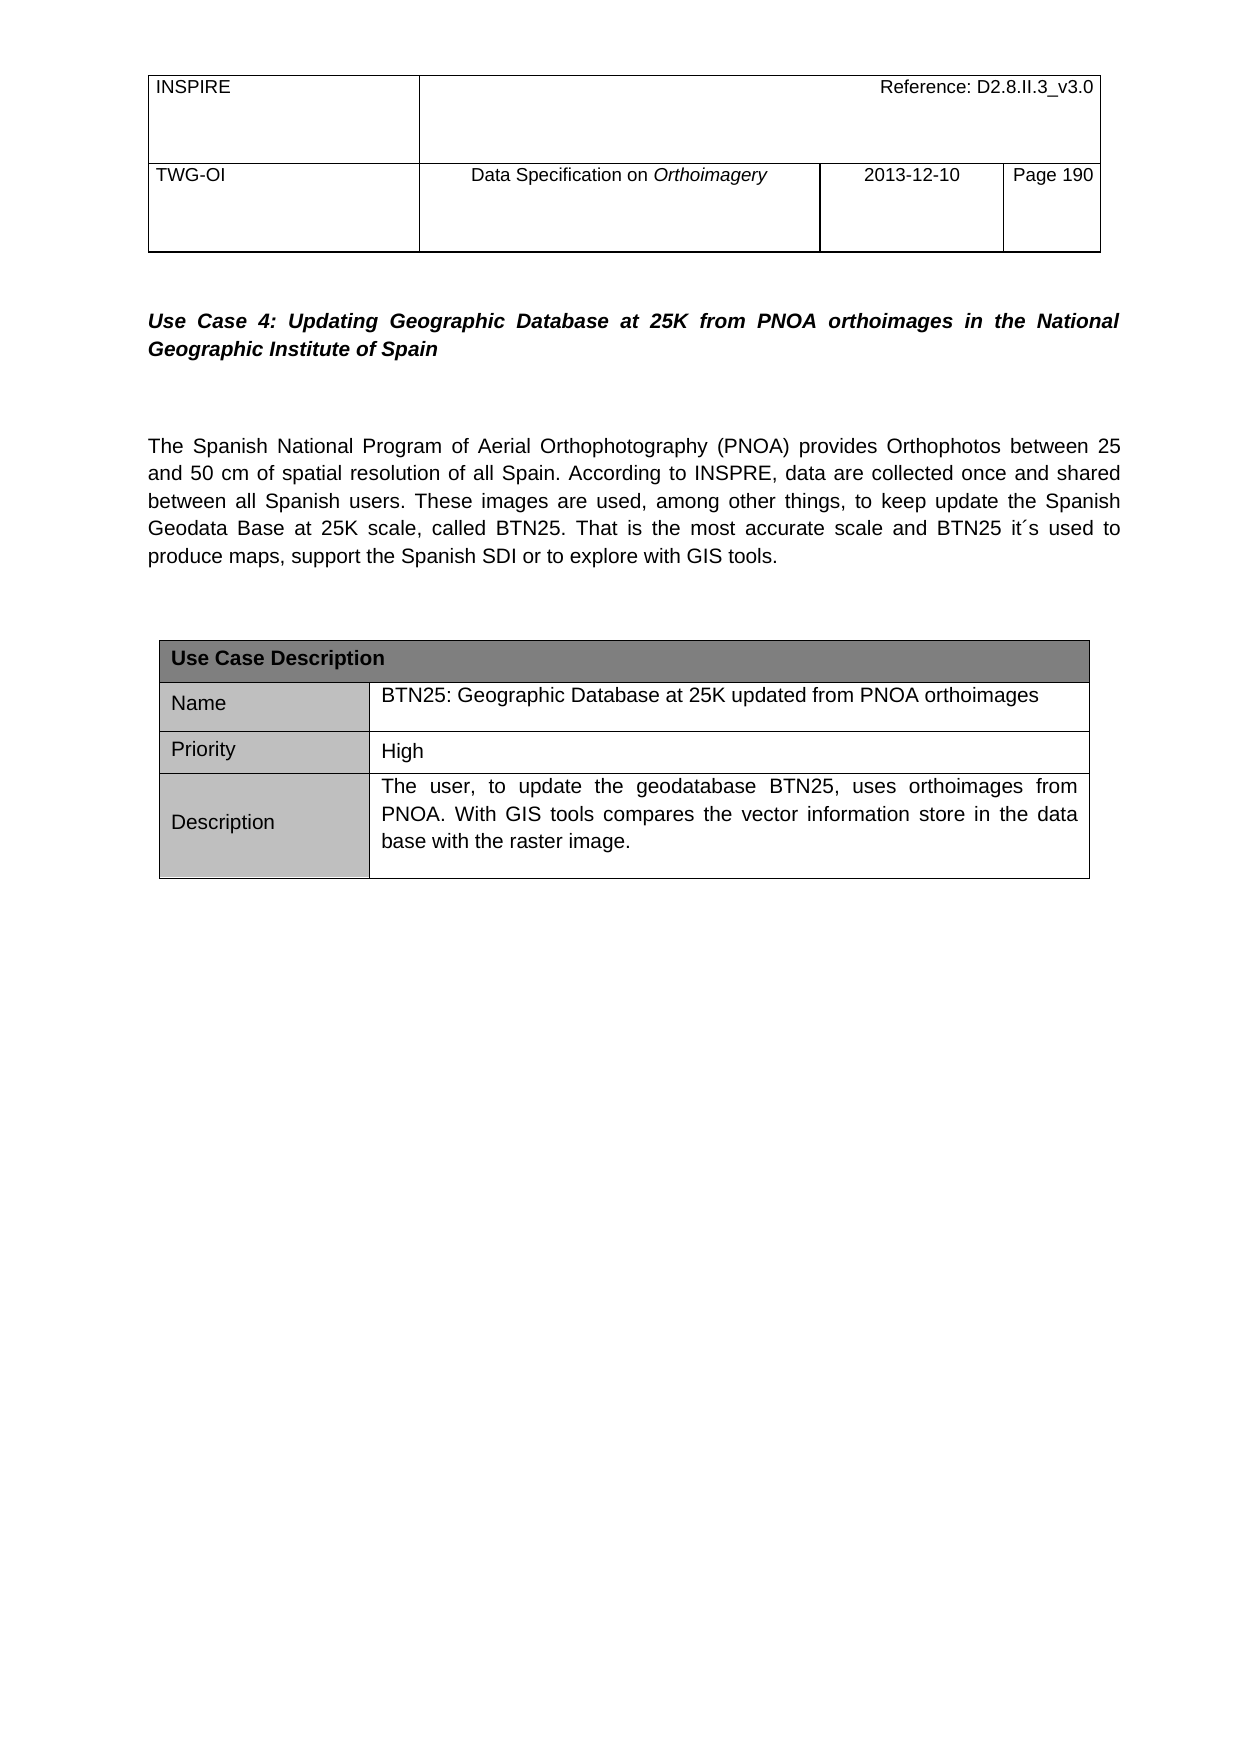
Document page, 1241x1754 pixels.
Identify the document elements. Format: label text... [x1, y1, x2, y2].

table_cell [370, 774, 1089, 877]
text Use Case 4: Updating Geographic Database at 25K from PNOA orthoimages in the National Geographic Institute of Spain [148, 309, 1122, 361]
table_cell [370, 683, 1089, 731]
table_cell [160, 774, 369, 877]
text The Spanish National Program of Aerial Orthophotography (PNOA) provides Orthophotos between 25 and 50 cm of spatial resolution of all Spain. According to INSPRE, data are collected once and shared between all Spanish users. These images are used, among other things, to keep update the Spanish Geodata Base at 25K scale, called BTN25. That is the most accurate scale and BTN25 it´s used to produce maps, support the Spanish SDI or to explore with GIS tools. [148, 433, 1122, 567]
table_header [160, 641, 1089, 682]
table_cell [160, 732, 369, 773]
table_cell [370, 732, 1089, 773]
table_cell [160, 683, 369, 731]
